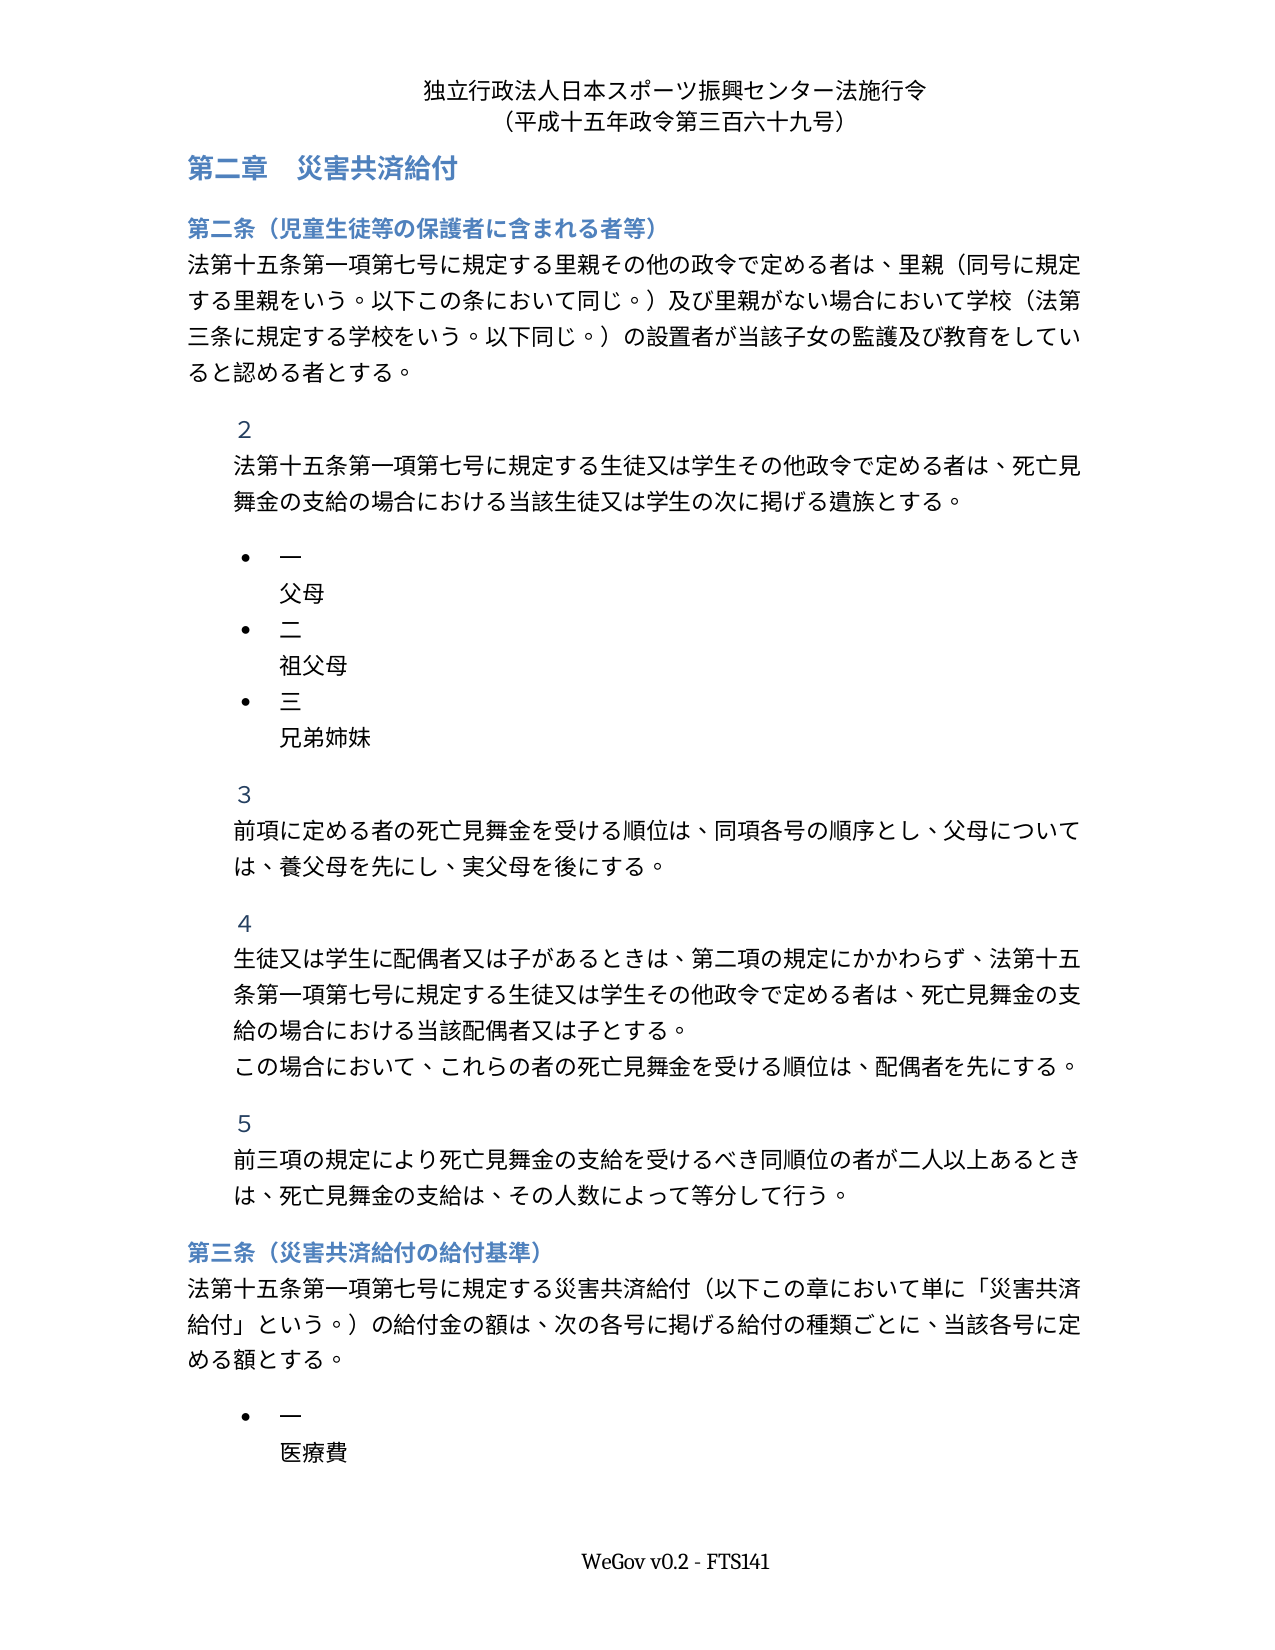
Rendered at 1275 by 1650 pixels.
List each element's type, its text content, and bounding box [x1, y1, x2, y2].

text 法第十五条第一項第七号に規定する里親その他の政令で定める者は、里親（同号に規定する里親をいう。以下この条において同じ。）及び里親がない場合において学校（法第三条に規定する学校をいう。以下同じ。）の設置者が当該子女の監護及び教育をしていると認める者とする。 [187, 249, 1087, 388]
list 二 祖父母 [242, 614, 1087, 681]
subtitle 第二章 災害共済給付 [187, 150, 1087, 187]
text 前項に定める者の死亡見舞金を受ける順位は、同項各号の順序とし、父母については、養父母を先にし、実父母を後にする。 [233, 815, 1087, 882]
subtitle ４ [233, 907, 1087, 939]
subtitle ２ [233, 414, 1087, 445]
text 前三項の規定により死亡見舞金の支給を受けるべき同順位の者が二人以上あるときは、死亡見舞金の支給は、その人数によって等分して行う。 [233, 1144, 1087, 1211]
subtitle ５ [233, 1108, 1087, 1139]
text 生徒又は学生に配偶者又は子があるときは、第二項の規定にかかわらず、法第十五条第一項第七号に規定する生徒又は学生その他政令で定める者は、死亡見舞金の支給の場合における当該配偶者又は子とする。 この場合において、これらの者の死亡見舞金を受ける順位は、配偶者を先にする。 [233, 943, 1087, 1082]
list 一 父母 [242, 542, 1087, 609]
list 三 兄弟姉妹 [242, 686, 1087, 753]
list 一 医療費 次に掲げる額の合算額 [242, 1401, 1087, 1499]
subtitle 第三条（災害共済給付の給付基準） [187, 1237, 1087, 1268]
subtitle ３ [233, 779, 1087, 810]
text 法第十五条第一項第七号に規定する災害共済給付（以下この章において単に「災害共済給付」という。）の給付金の額は、次の各号に掲げる給付の種類ごとに、当該各号に定める額とする。 [187, 1273, 1087, 1376]
subtitle 第二条（児童生徒等の保護者に含まれる者等） [187, 213, 1087, 244]
text 法第十五条第一項第七号に規定する生徒又は学生その他政令で定める者は、死亡見舞金の支給の場合における当該生徒又は学生の次に掲げる遺族とする。 [233, 450, 1087, 517]
